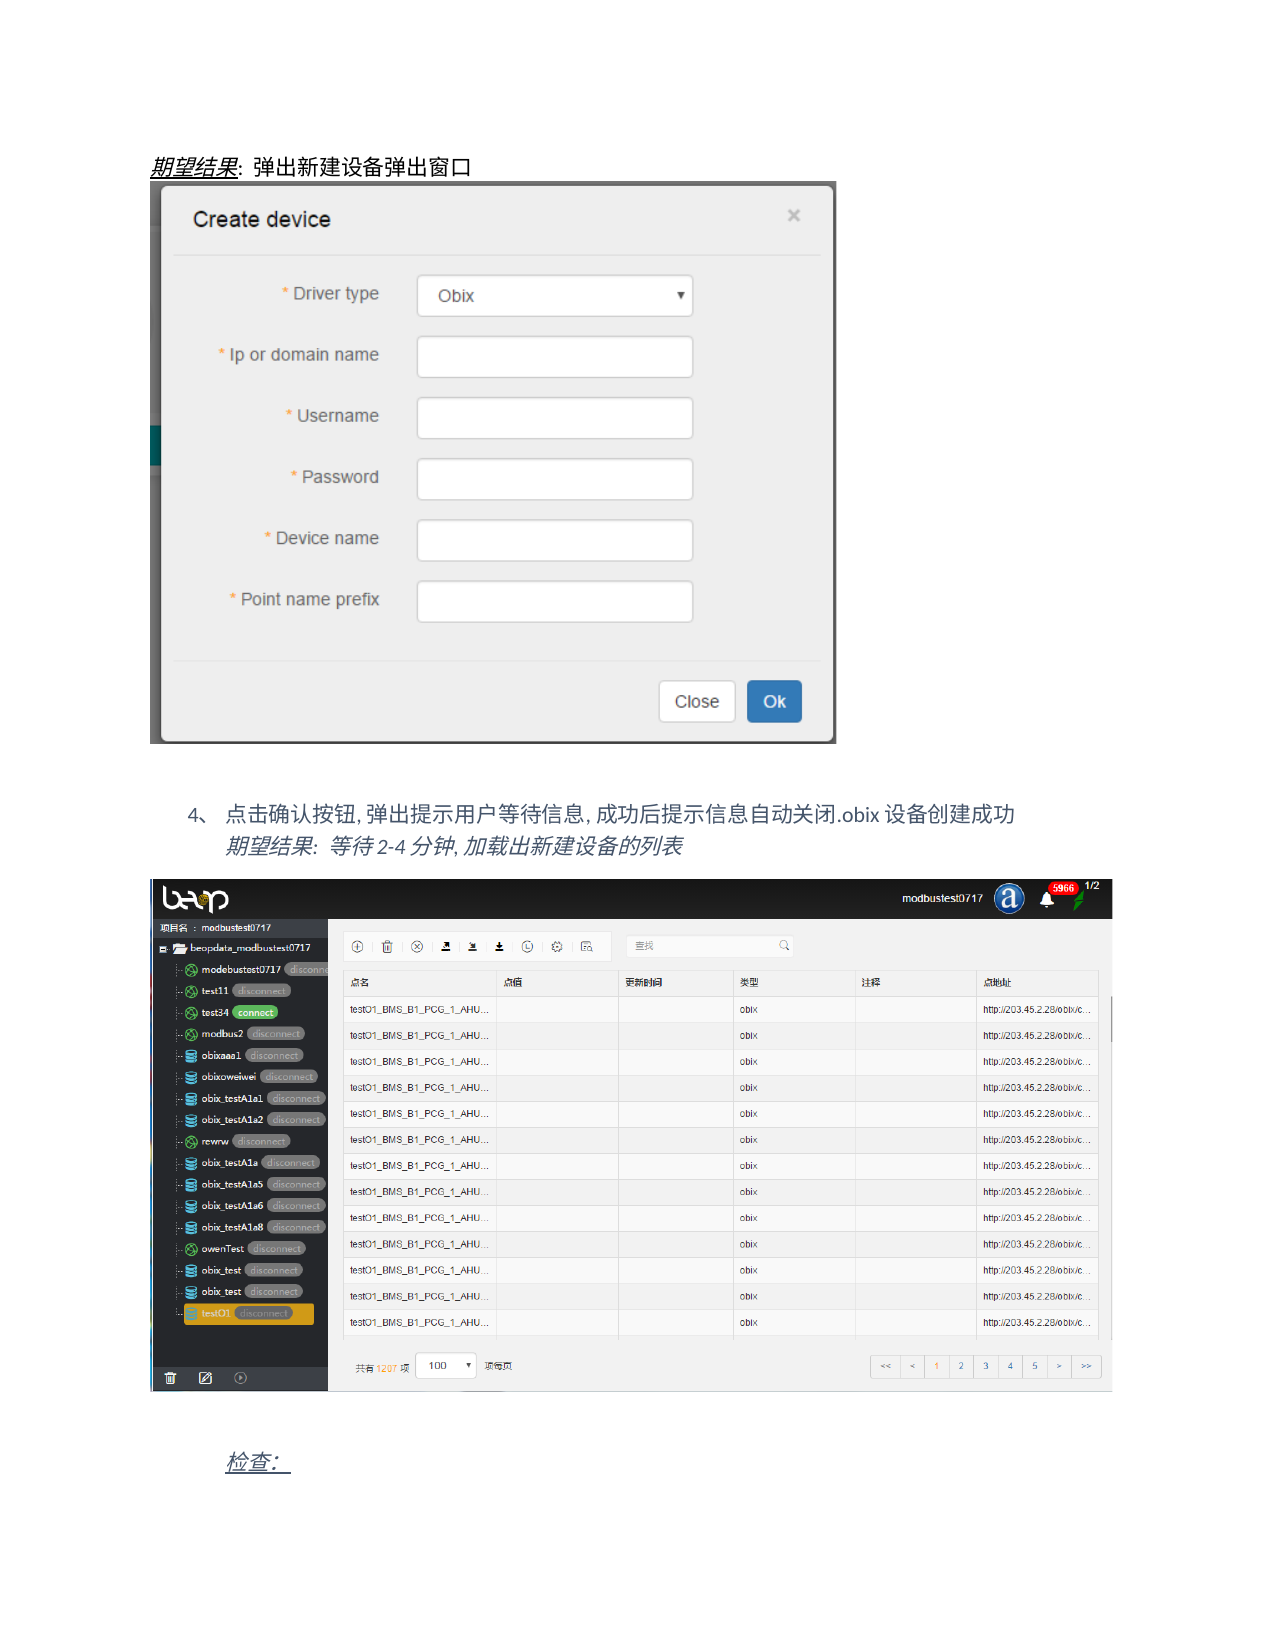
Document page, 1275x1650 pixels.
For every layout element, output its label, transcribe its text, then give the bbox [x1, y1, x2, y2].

picture [150, 879, 1113, 1392]
list 期望结果: 等待2-4分钟, 加载出新建设备的列表 [225, 829, 1125, 860]
list 检查： [225, 1445, 1125, 1477]
picture [150, 181, 837, 744]
list 点击确认按钮, 弹出提示用户等待信息, 成功后提示信息自动关闭.obix设备创建成功 [187, 797, 1125, 829]
